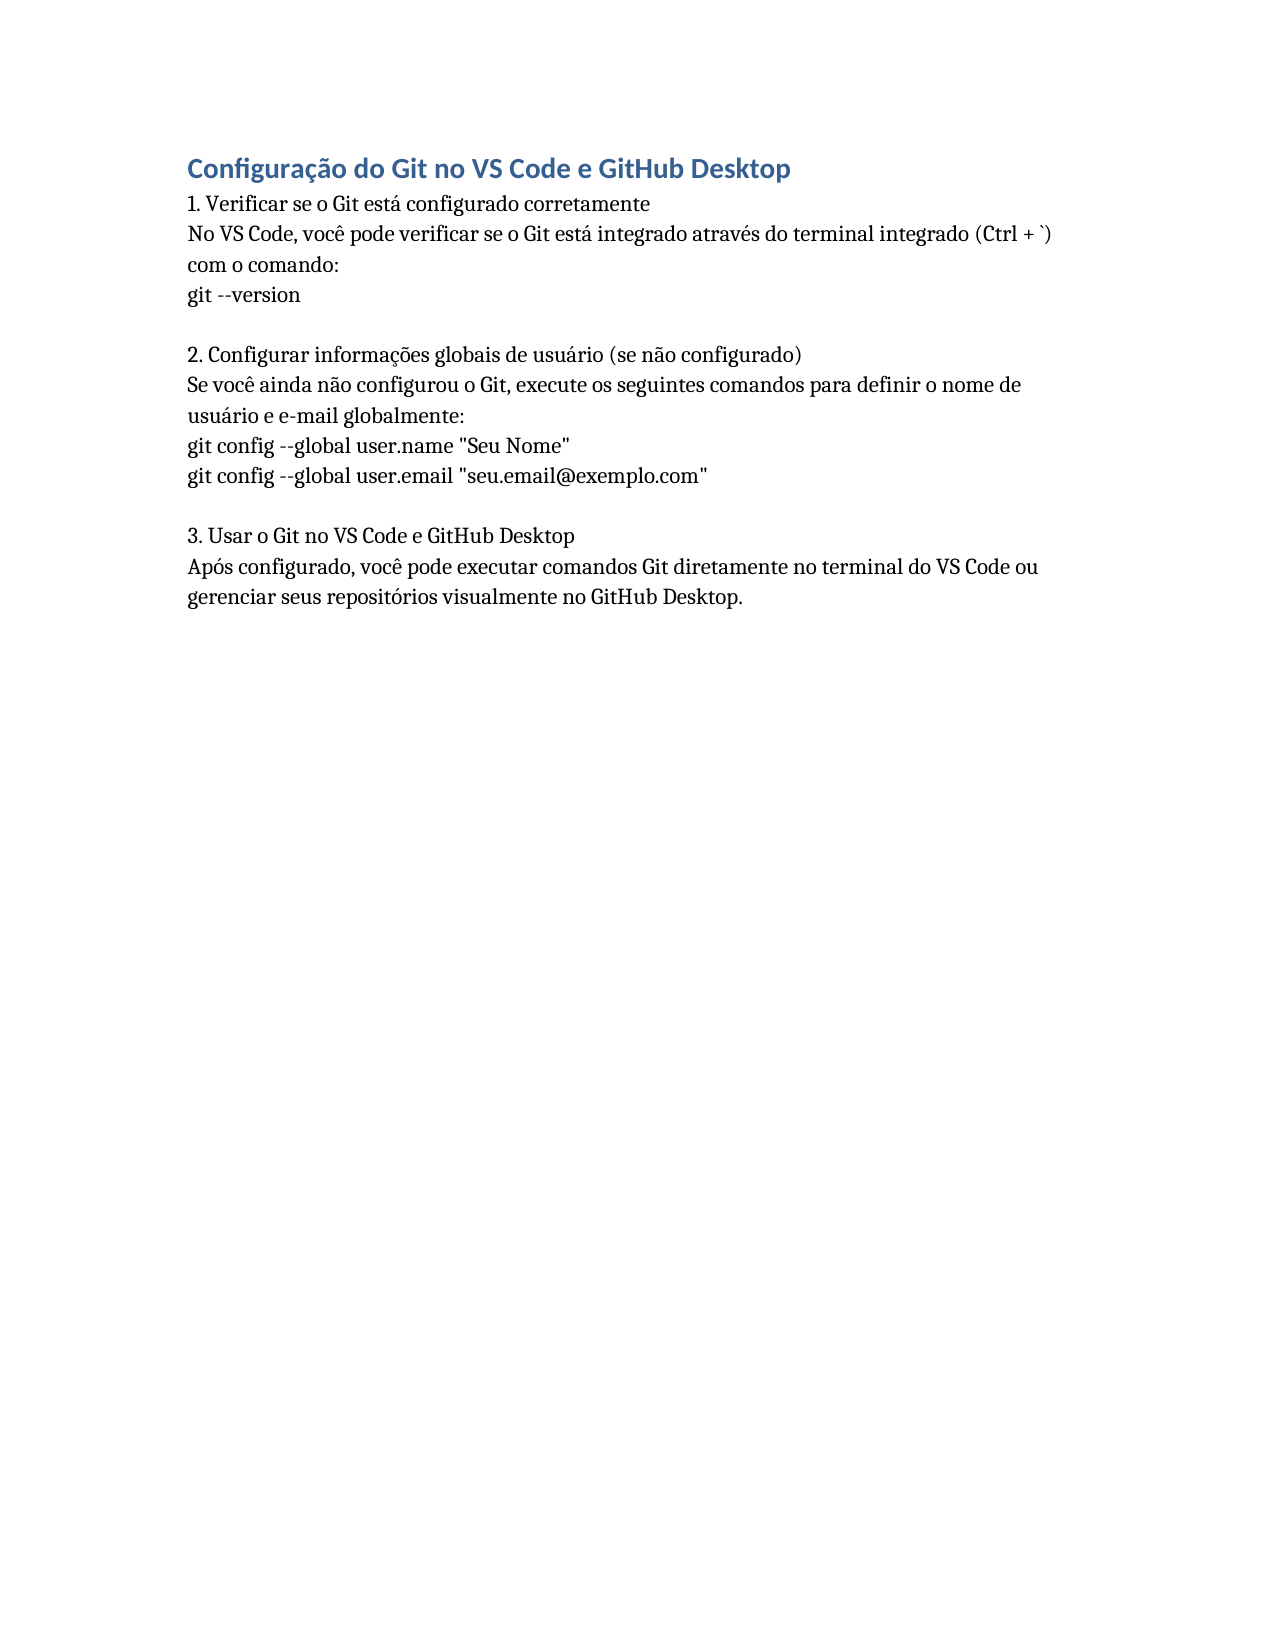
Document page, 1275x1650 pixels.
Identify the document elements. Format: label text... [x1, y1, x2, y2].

subtitle Configuração do Git no VS Code e GitHub Desktop [187, 150, 1087, 186]
text 1. Verificar se o Git está configurado corretamente No VS Code, você pode verificar se o Git está integrado através do terminal integrado (Ctrl + `) com o comando: git --version 2. Configurar informações globais de usuário (se não configurado) Se você ainda não configurou o Git, execute os seguintes comandos para definir o nome de usuário e e-mail globalmente: git config --global user.name "Seu Nome" git config --global user.email "seu.email@exemplo.com" 3. Usar o Git no VS Code e GitHub Desktop Após configurado, você pode executar comandos Git diretamente no terminal do VS Code ou gerenciar seus repositórios visualmente no GitHub Desktop. [187, 191, 1087, 610]
